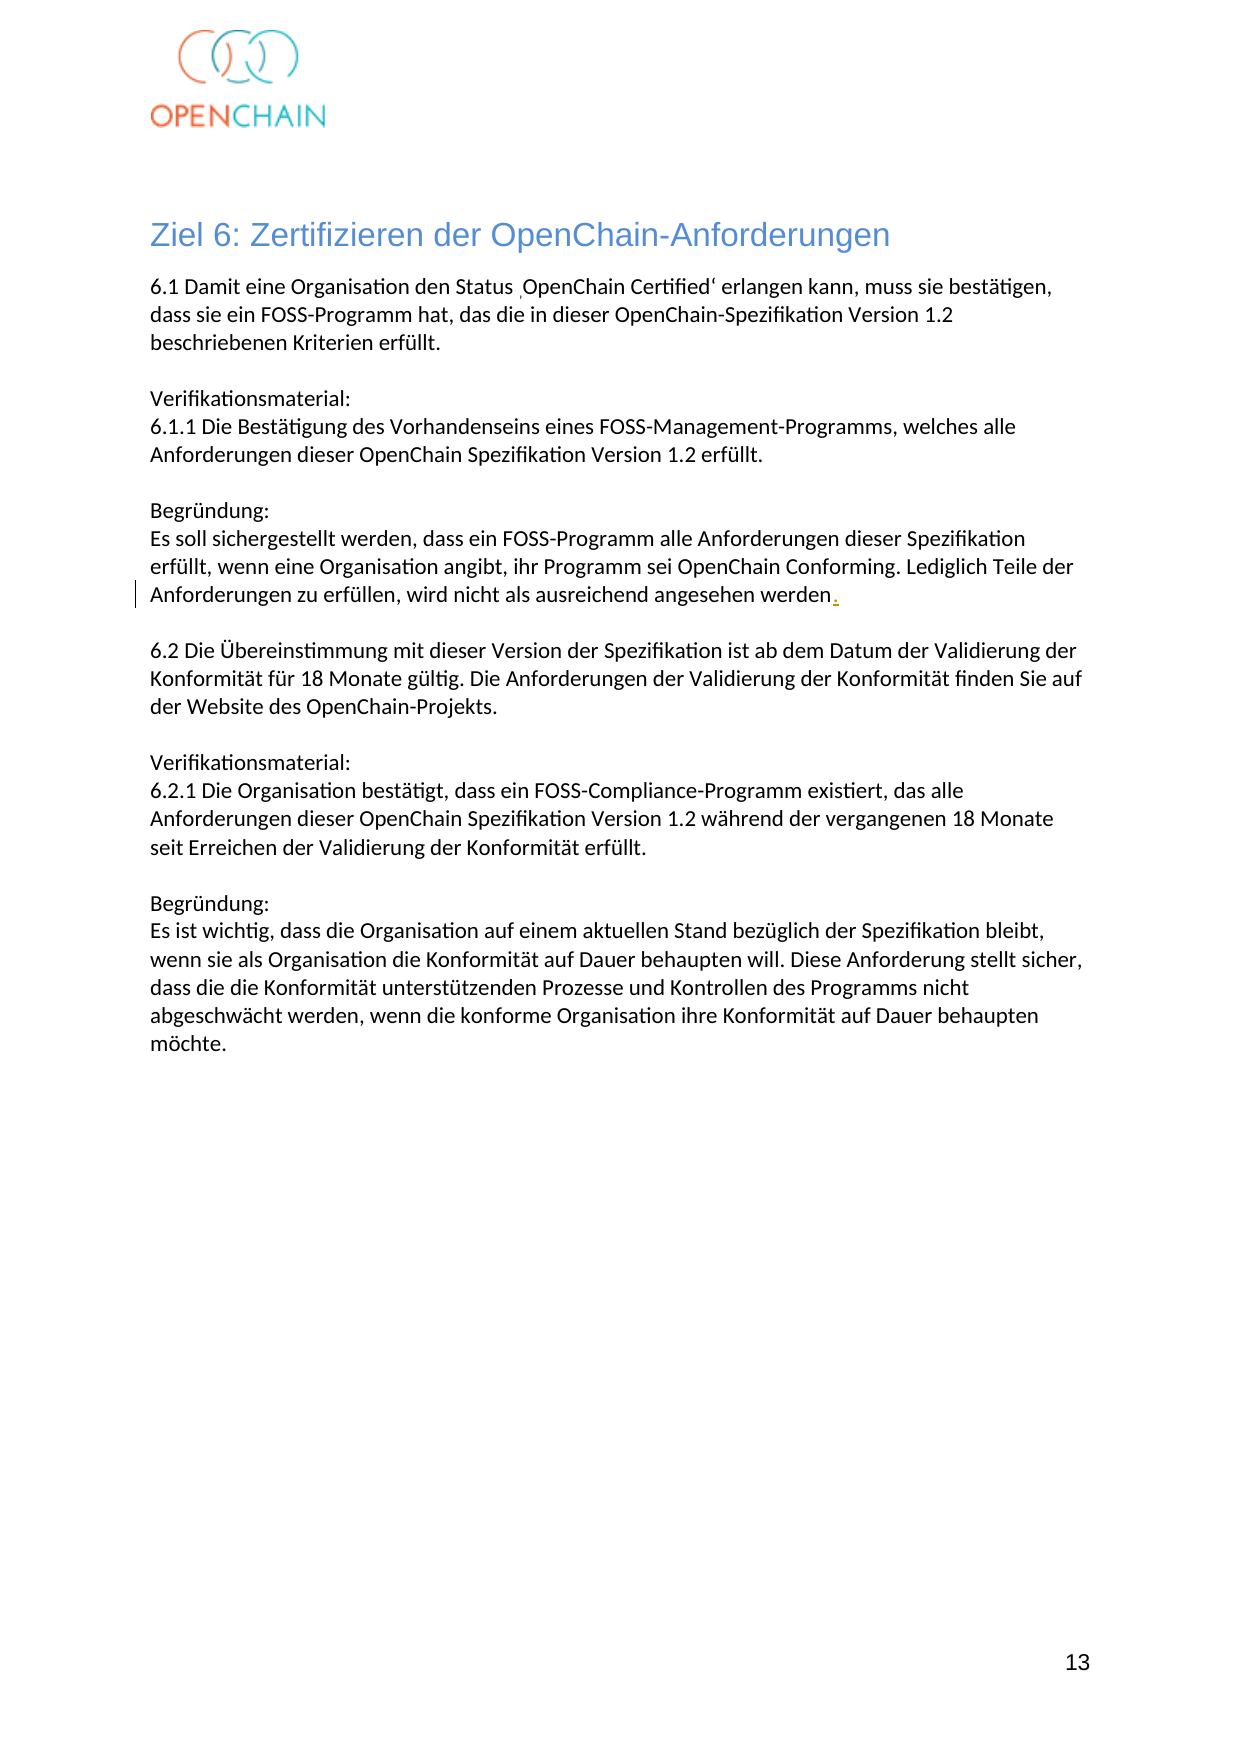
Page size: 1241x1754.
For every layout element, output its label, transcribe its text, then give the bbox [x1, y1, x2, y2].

subtitle Ziel 6: Zertifizieren der OpenChain-Anforderungen [150, 216, 1090, 254]
text Verifikationsmaterial: [150, 748, 1090, 777]
text Es ist wichtig, dass die Organisation auf einem aktuellen Stand bezüglich der Spezifikation bleibt, wenn sie als Organisation die Konformität auf Dauer behaupten will. Diese Anforderung stellt sicher, dass die die Konformität unterstützenden Prozesse und Kontrollen des Programms nicht abgeschwächt werden, wenn die konforme Organisation ihre Konformität auf Dauer behaupten möchte. [150, 917, 1090, 1057]
text 6.1.1 Die Bestätigung des Vorhandenseins eines FOSS-Management-Programms, welches alle Anforderungen dieser OpenChain Spezifikation Version 1.2 erfüllt. [150, 412, 1090, 468]
text 6.2.1 Die Organisation bestätigt, dass ein FOSS-Compliance-Programm existiert, das alle Anforderungen dieser OpenChain Spezifikation Version 1.2 während der vergangenen 18 Monate seit Erreichen der Validierung der Konformität erfüllt. [150, 777, 1090, 861]
text Es soll sichergestellt werden, dass ein FOSS-Programm alle Anforderungen dieser Spezifikation erfüllt, wenn eine Organisation angibt, ihr Programm sei OpenChain Conforming. Lediglich Teile der Anforderungen zu erfüllen, wird nicht als ausreichend angesehen werden [150, 524, 1090, 608]
text Begründung: [150, 496, 1090, 524]
text 6.2 Die Übereinstimmung mit dieser Version der Spezifikation ist ab dem Datum der Validierung der Konformität für 18 Monate gültig. Die Anforderungen der Validierung der Konformität finden Sie auf der Website des OpenChain-Projekts. [150, 636, 1090, 721]
text Begründung: [150, 889, 1090, 917]
text 6.1 Damit eine Organisation den Status ‚OpenChain Certified‘ erlangen kann, muss sie bestätigen, dass sie ein FOSS-Programm hat, das die in dieser OpenChain-Spezifikation Version 1.2 beschriebenen Kriterien erfüllt. [150, 272, 1090, 356]
text Verifikationsmaterial: [150, 384, 1090, 412]
picture [151, 30, 325, 128]
